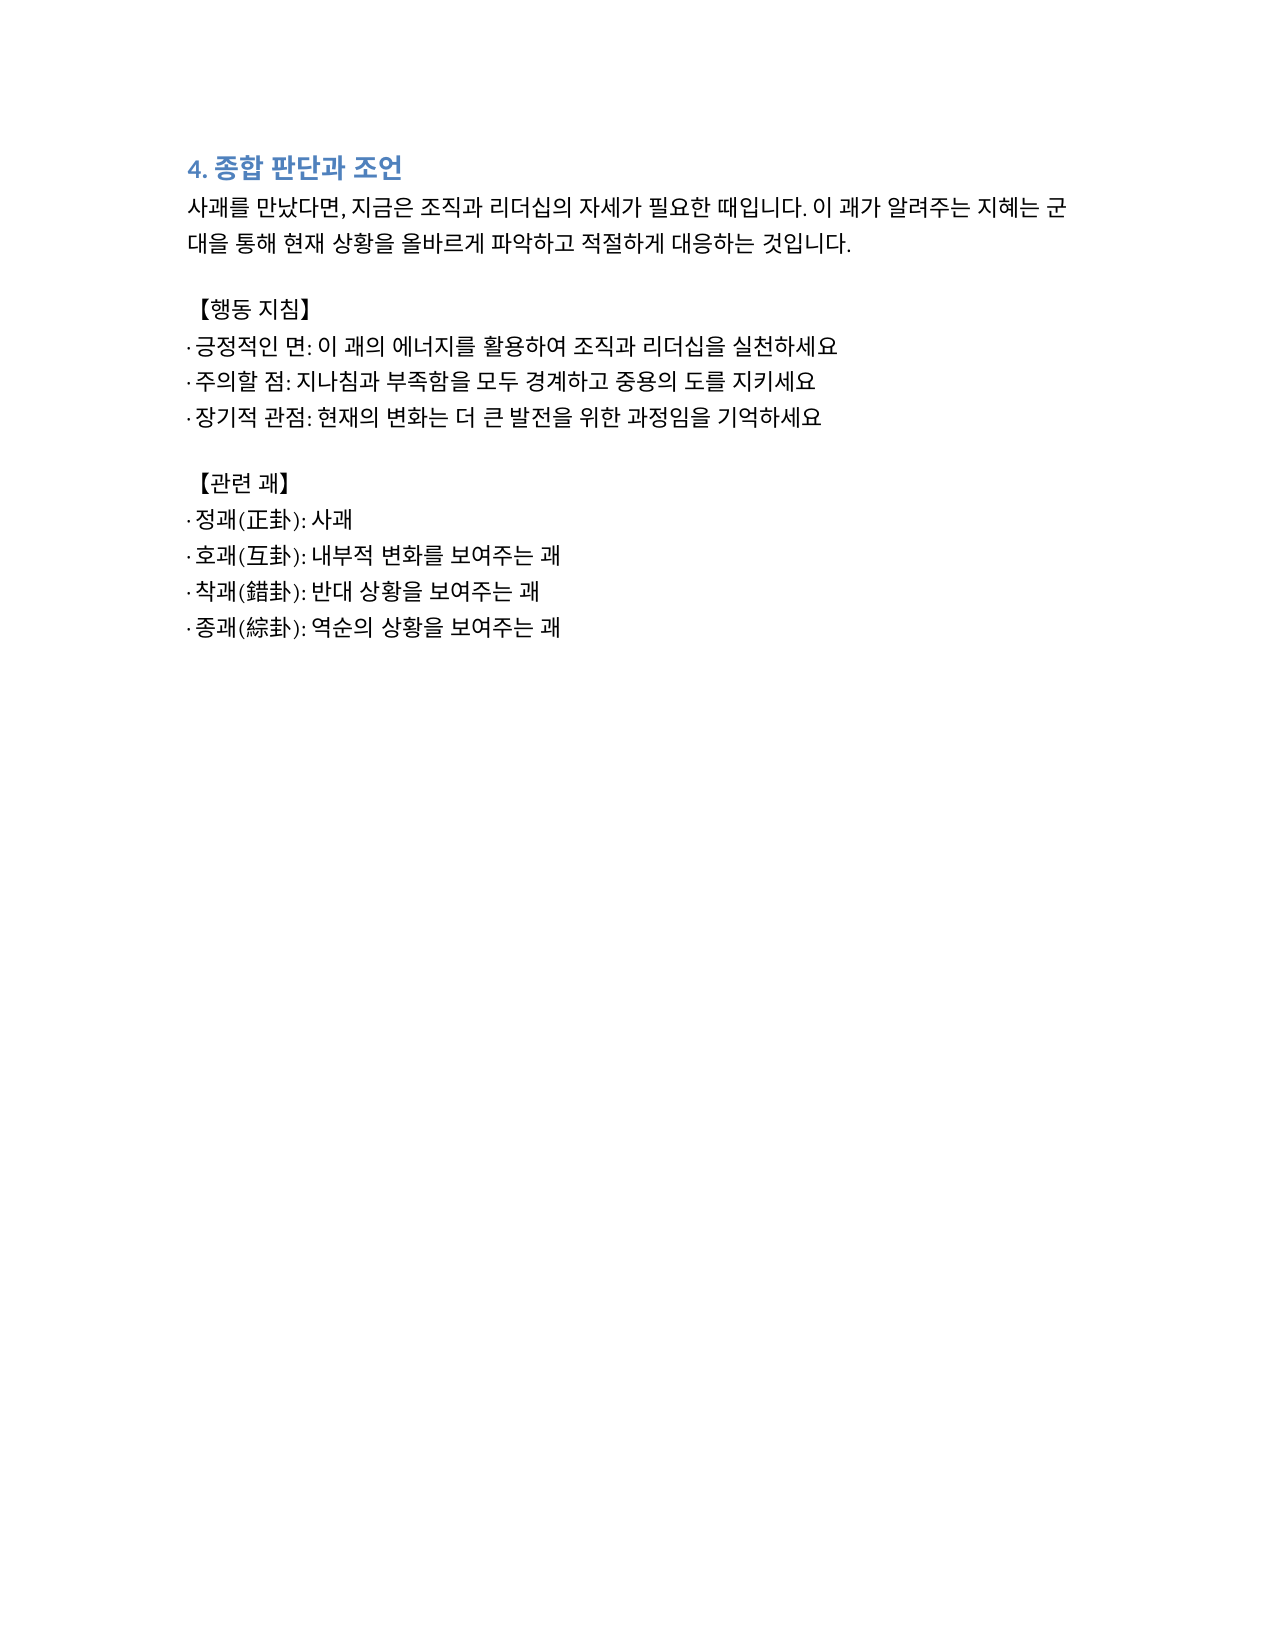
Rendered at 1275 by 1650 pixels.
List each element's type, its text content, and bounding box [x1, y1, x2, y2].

text 사괘를 만났다면, 지금은 조직과 리더십의 자세가 필요한 때입니다. 이 괘가 알려주는 지혜는 군대을 통해 현재 상황을 올바르게 파악하고 적절하게 대응하는 것입니다. 【행동 지침】 · 긍정적인 면: 이 괘의 에너지를 활용하여 조직과 리더십을 실천하세요 · 주의할 점: 지나침과 부족함을 모두 경계하고 중용의 도를 지키세요 · 장기적 관점: 현재의 변화는 더 큰 발전을 위한 과정임을 기억하세요 【관련 괘】 · 정괘(正卦): 사괘 · 호괘(互卦): 내부적 변화를 보여주는 괘 · 착괘(錯卦): 반대 상황을 보여주는 괘 · 종괘(綜卦): 역순의 상황을 보여주는 괘 [187, 192, 1087, 643]
subtitle 4. 종합 판단과 조언 [187, 150, 1087, 187]
